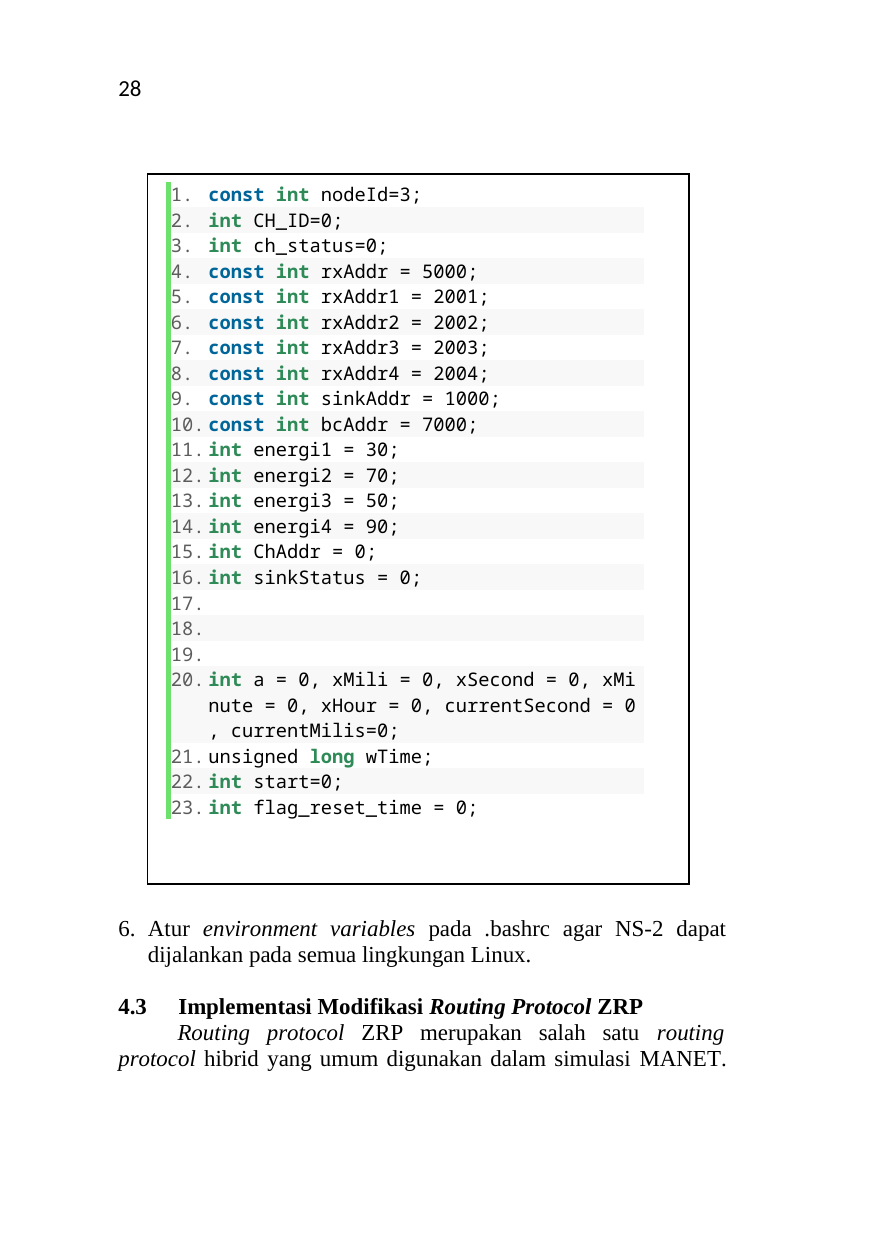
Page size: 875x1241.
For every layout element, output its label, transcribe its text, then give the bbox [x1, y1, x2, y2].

list Atur environment variables pada .bashrc agar NS-2 dapat dijalankan pada semua lingkungan Linux. [118, 915, 726, 968]
subtitle Implementasi Modifikasi Routing Protocol ZRP [118, 993, 726, 1019]
